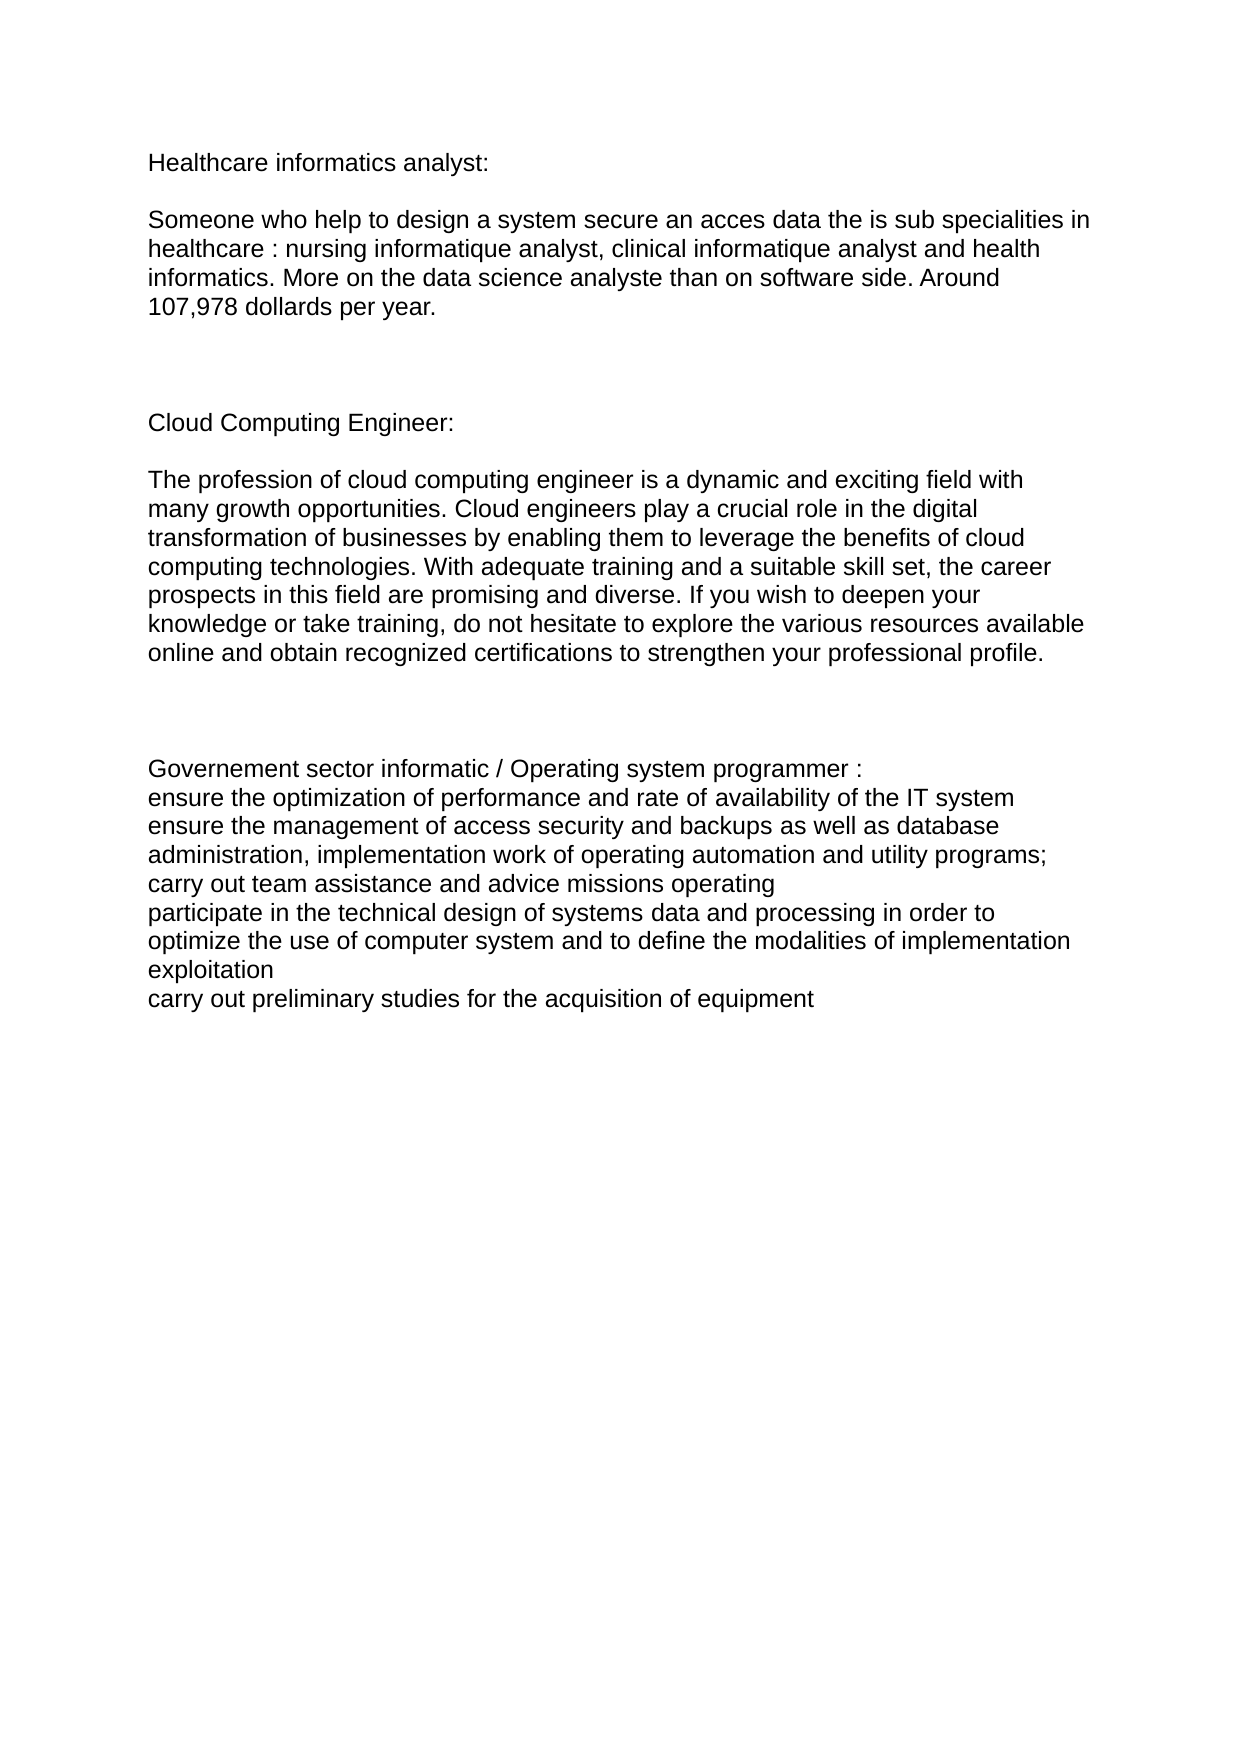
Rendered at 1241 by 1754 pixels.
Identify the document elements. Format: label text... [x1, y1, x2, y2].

text carry out team assistance and advice missions operating [148, 869, 1093, 898]
text Someone who help to design a system secure an acces data the is sub specialities in healthcare : nursing informatique analyst, clinical informatique analyst and health informatics. More on the data science analyste than on software side. Around 107,978 dollards per year. [148, 206, 1093, 321]
text participate in the technical design of systems data and processing in order to optimize the use of computer system and to define the modalities of implementation exploitation [148, 898, 1093, 984]
text Cloud Computing Engineer: [148, 408, 1093, 436]
text Governement sector informatic / Operating system programmer : [148, 754, 1093, 783]
text Healthcare informatics analyst: [148, 148, 1093, 176]
text ensure the optimization of performance and rate of availability of the IT system [148, 783, 1093, 811]
text carry out preliminary studies for the acquisition of equipment [148, 984, 1093, 1013]
text ensure the management of access security and backups as well as database administration, implementation work of operating automation and utility programs; [148, 811, 1093, 869]
text The profession of cloud computing engineer is a dynamic and exciting field with many growth opportunities. Cloud engineers play a crucial role in the digital transformation of businesses by enabling them to leverage the benefits of cloud computing technologies. With adequate training and a suitable skill set, the career prospects in this field are promising and diverse. If you wish to deepen your knowledge or take training, do not hesitate to explore the various resources available online and obtain recognized certifications to strengthen your professional profile. [148, 466, 1093, 667]
